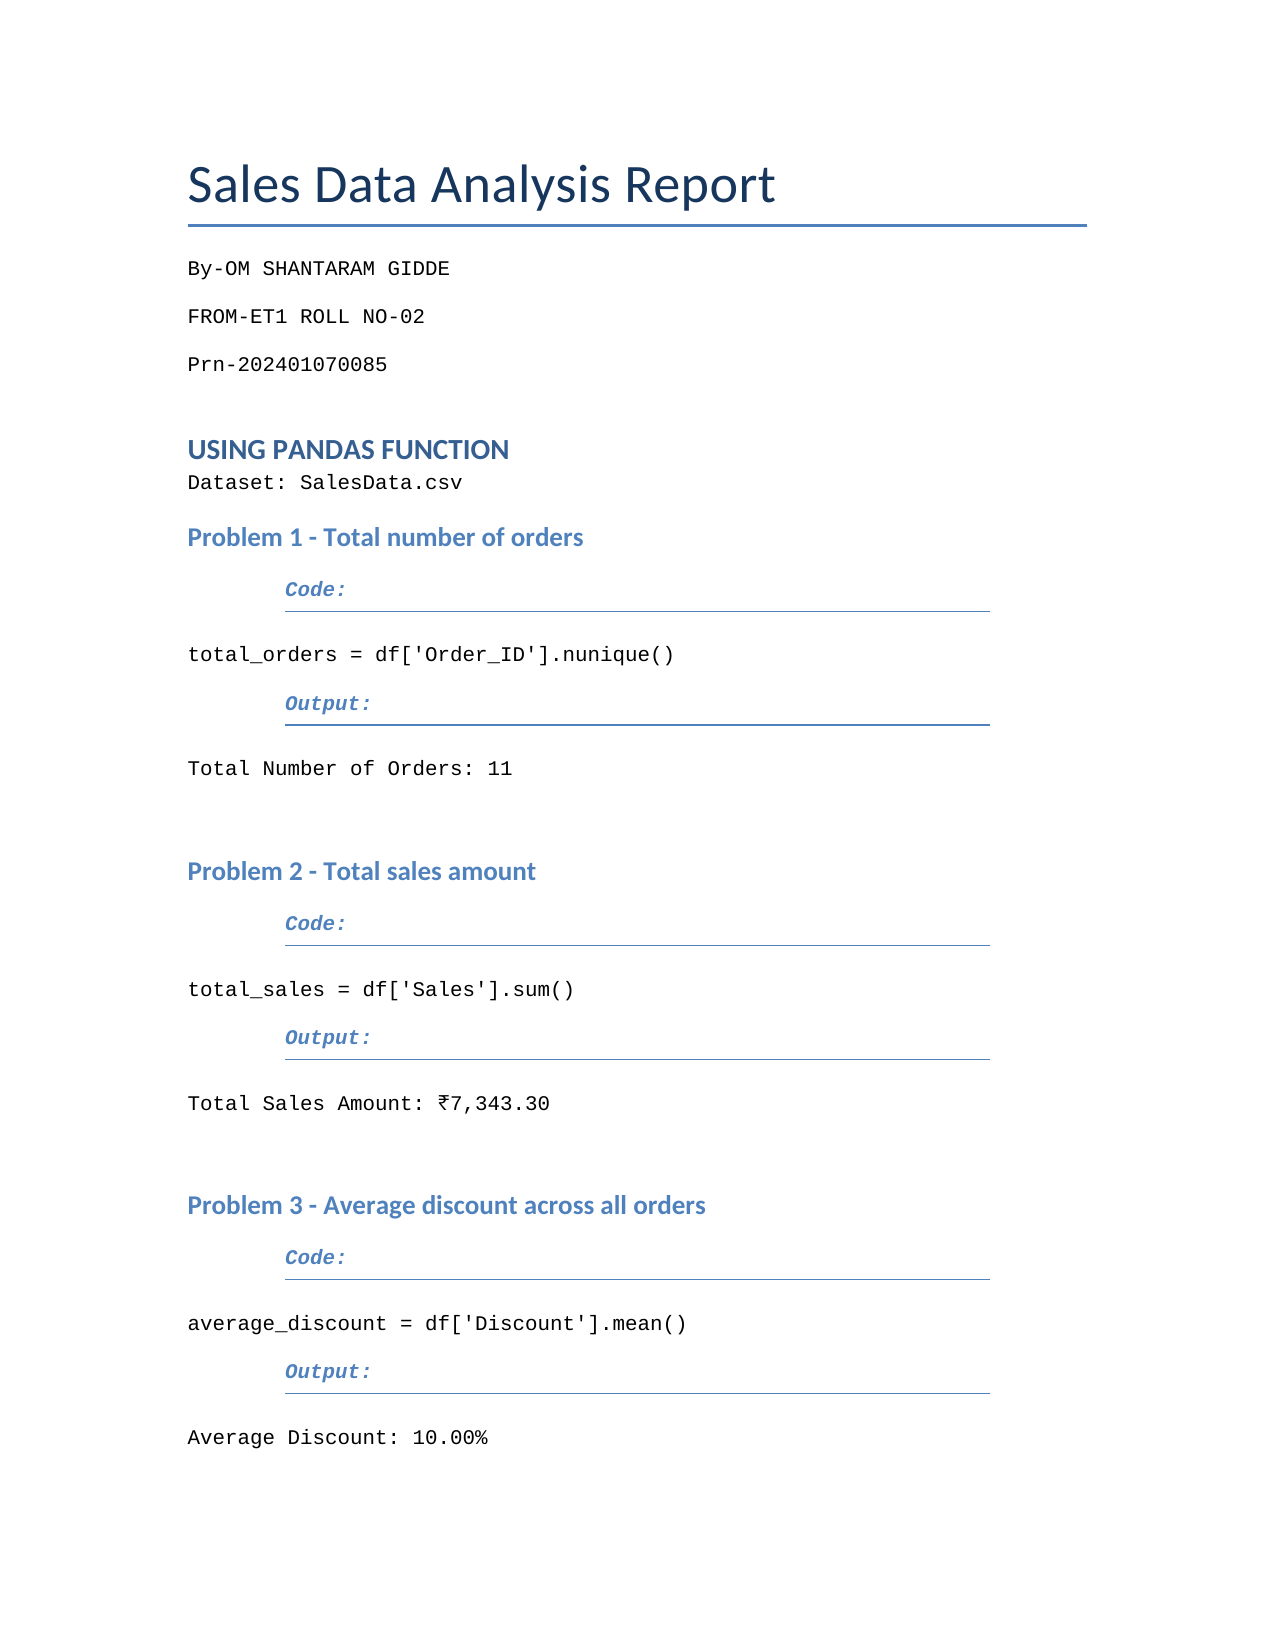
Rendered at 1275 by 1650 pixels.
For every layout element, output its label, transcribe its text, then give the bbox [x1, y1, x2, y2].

text Prn-202401070085 [187, 354, 1087, 377]
text total_orders = df['Order_ID'].nunique() [187, 644, 1087, 668]
text average_discount = df['Discount'].mean() [187, 1313, 1087, 1337]
text Output: [285, 1027, 990, 1059]
text Total Number of Orders: 11 [187, 758, 1087, 782]
text Code: [285, 579, 990, 611]
title Sales Data Analysis Report [187, 150, 1087, 227]
text Average Discount: 10.00% [187, 1427, 1087, 1450]
text FROM-ET1 ROLL NO-02 [187, 306, 1087, 329]
subtitle Problem 3 - Average discount across all orders [187, 1188, 1087, 1222]
subtitle USING PANDAS FUNCTION [187, 431, 1087, 467]
text Total Sales Amount: ₹7,343.30 [187, 1092, 1087, 1116]
subtitle Problem 1 - Total number of orders [187, 520, 1087, 553]
text total_sales = df['Sales'].sum() [187, 979, 1087, 1002]
text By-OM SHANTARAM GIDDE [187, 258, 1087, 281]
text Output: [285, 1361, 990, 1393]
text Output: [285, 692, 990, 724]
text Dataset: SalesData.csv [187, 472, 1087, 496]
subtitle Problem 2 - Total sales amount [187, 854, 1087, 887]
text Code: [285, 1247, 990, 1279]
text Code: [285, 913, 990, 945]
